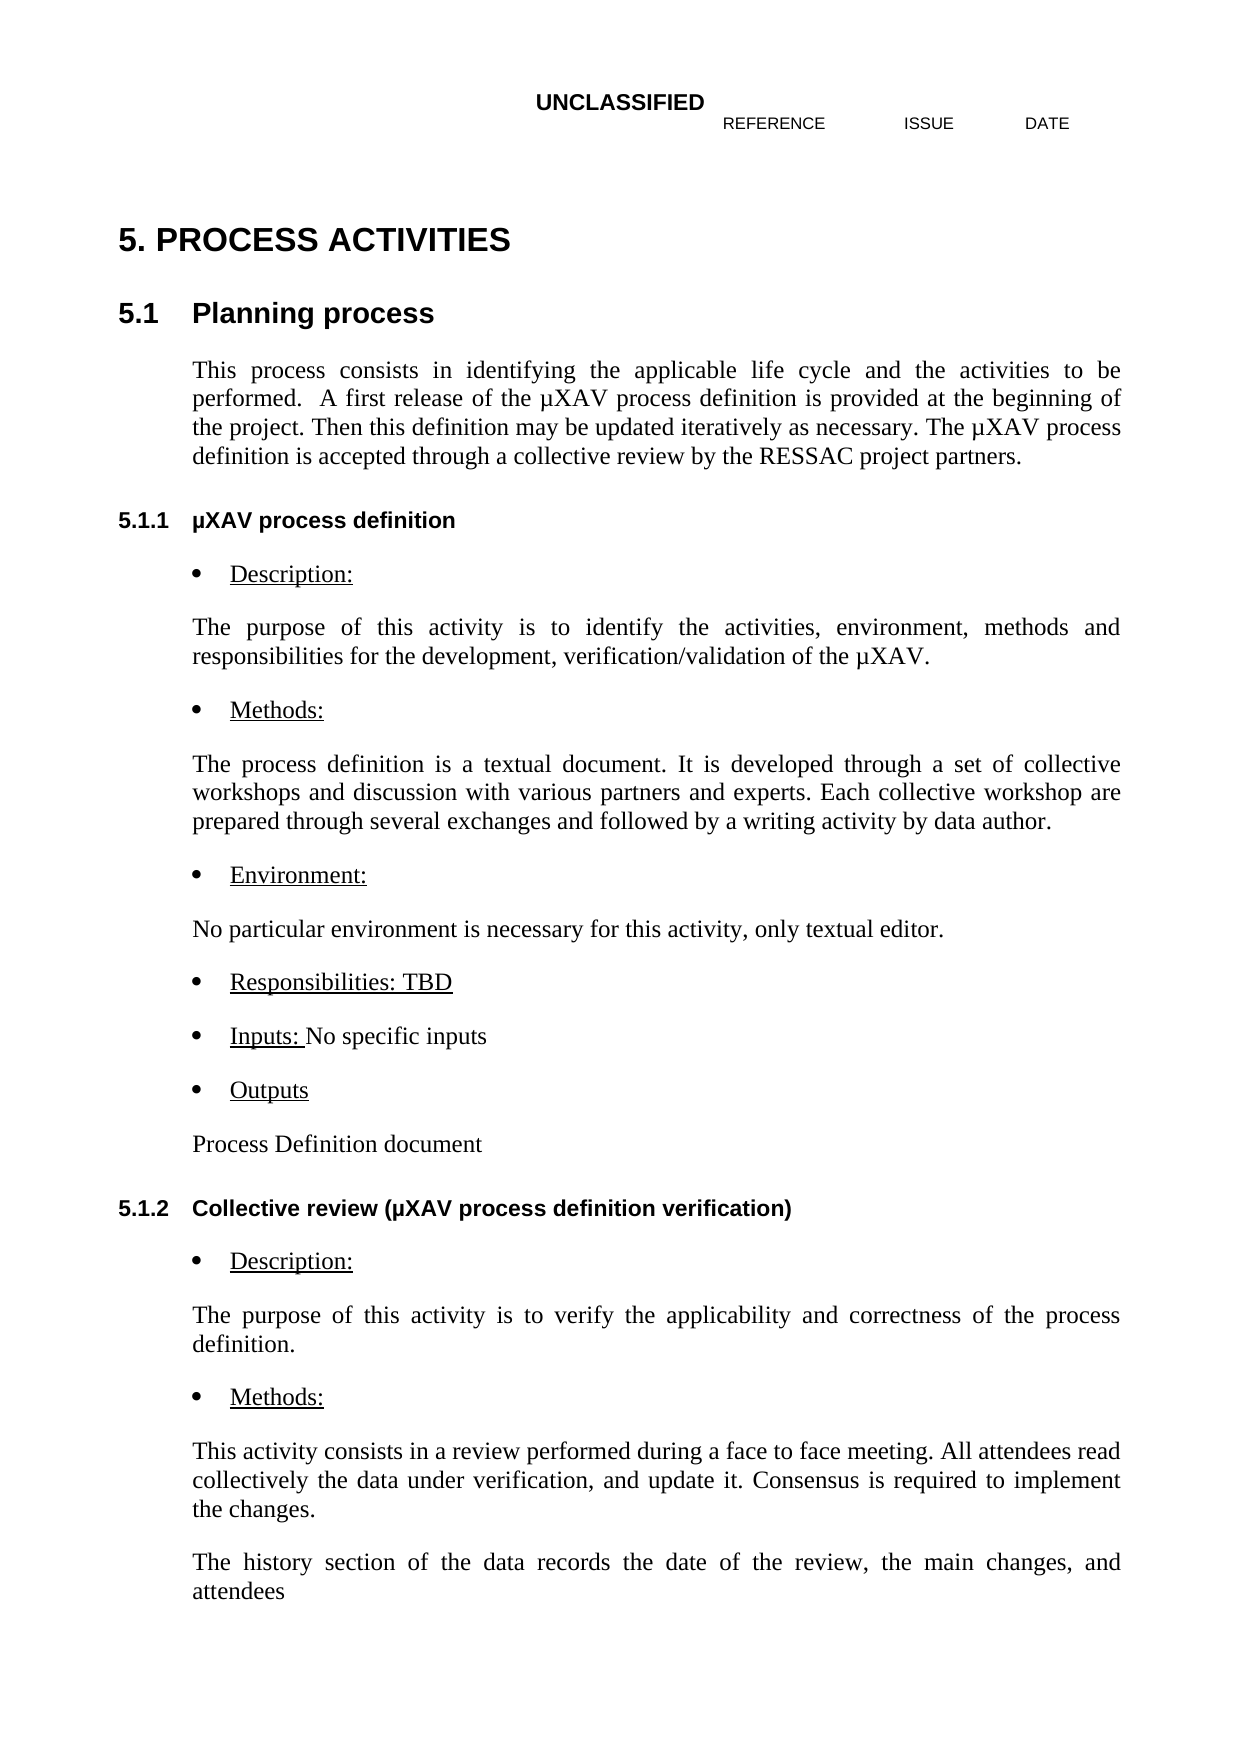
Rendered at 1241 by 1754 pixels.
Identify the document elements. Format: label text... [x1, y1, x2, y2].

text The purpose of this activity is to identify the activities, environment, methods and responsibilities for the development, verification/validation of the µXAV. [192, 612, 1122, 670]
subtitle µXAV process definition [118, 507, 1122, 534]
subtitle Collective review (µXAV process definition verification) [118, 1195, 1122, 1221]
list Responsibilities: TBD [192, 967, 1122, 996]
list Description: [192, 559, 1122, 587]
list Environment: [192, 860, 1122, 889]
text Process Definition document [192, 1129, 1122, 1157]
list Methods: [192, 1382, 1122, 1411]
subtitle Planning process [118, 296, 1122, 330]
text No particular environment is necessary for this activity, only textual editor. [192, 914, 1122, 942]
text The purpose of this activity is to verify the applicability and correctness of the process definition. [192, 1300, 1122, 1357]
list Outputs [192, 1075, 1122, 1104]
list Description: [192, 1246, 1122, 1275]
list Inputs: No specific inputs [192, 1021, 1122, 1050]
text The history section of the data records the date of the review, the main changes, and attendees [192, 1547, 1122, 1605]
text This process consists in identifying the applicable life cycle and the activities to be performed. A first release of the µXAV process definition is provided at the beginning of the project. Then this definition may be updated iteratively as necessary. The µXAV process definition is accepted through a collective review by the RESSAC project partners. [192, 355, 1122, 470]
text The process definition is a textual document. It is developed through a set of collective workshops and discussion with various partners and experts. Each collective workshop are prepared through several exchanges and followed by a writing activity by data author. [192, 749, 1122, 835]
list Methods: [192, 695, 1122, 724]
text This activity consists in a review performed during a face to face meeting. All attendees read collectively the data under verification, and update it. Consensus is required to implement the changes. [192, 1436, 1122, 1522]
subtitle Process Activities [118, 220, 1122, 259]
